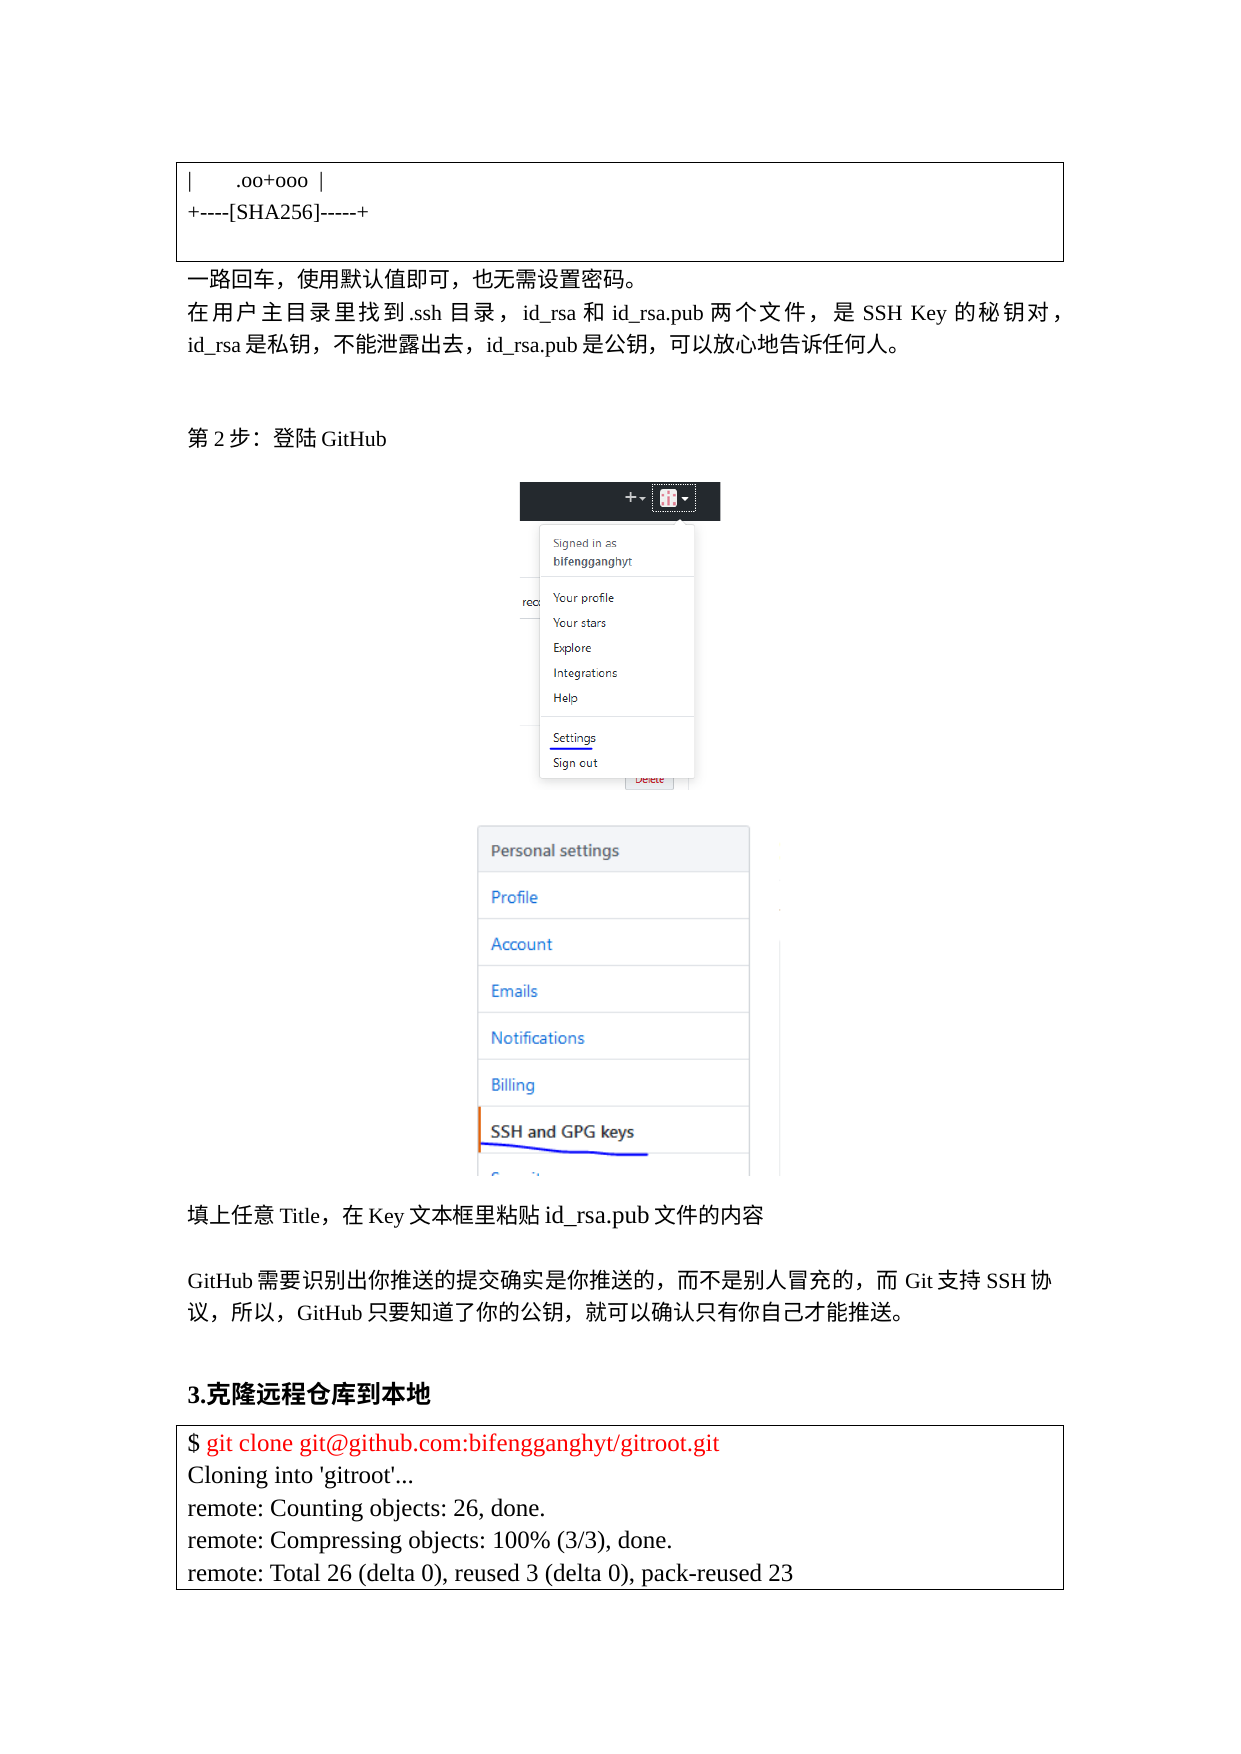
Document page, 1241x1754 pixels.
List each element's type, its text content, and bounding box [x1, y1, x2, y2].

text GitHub需要识别出你推送的提交确实是你推送的，而不是别人冒充的，而Git支持SSH协议，所以，GitHub只要知道了你的公钥，就可以确认只有你自己才能推送。 [187, 1262, 1053, 1327]
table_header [177, 163, 1063, 261]
text 第2步：登陆GitHub [187, 421, 1053, 453]
text 在用户主目录里找到.ssh目录，id_rsa和id_rsa.pub两个文件，是SSH Key的秘钥对，id_rsa是私钥，不能泄露出去，id_rsa.pub是公钥，可以放心地告诉任何人。 [187, 294, 1053, 359]
text 一路回车，使用默认值即可，也无需设置密码。 [187, 262, 1053, 294]
picture [460, 807, 781, 1176]
text 3.克隆远程仓库到本地 [187, 1360, 1053, 1425]
picture [519, 482, 721, 790]
text 填上任意Title，在Key文本框里粘贴id_rsa.pub文件的内容 [187, 1197, 1053, 1230]
